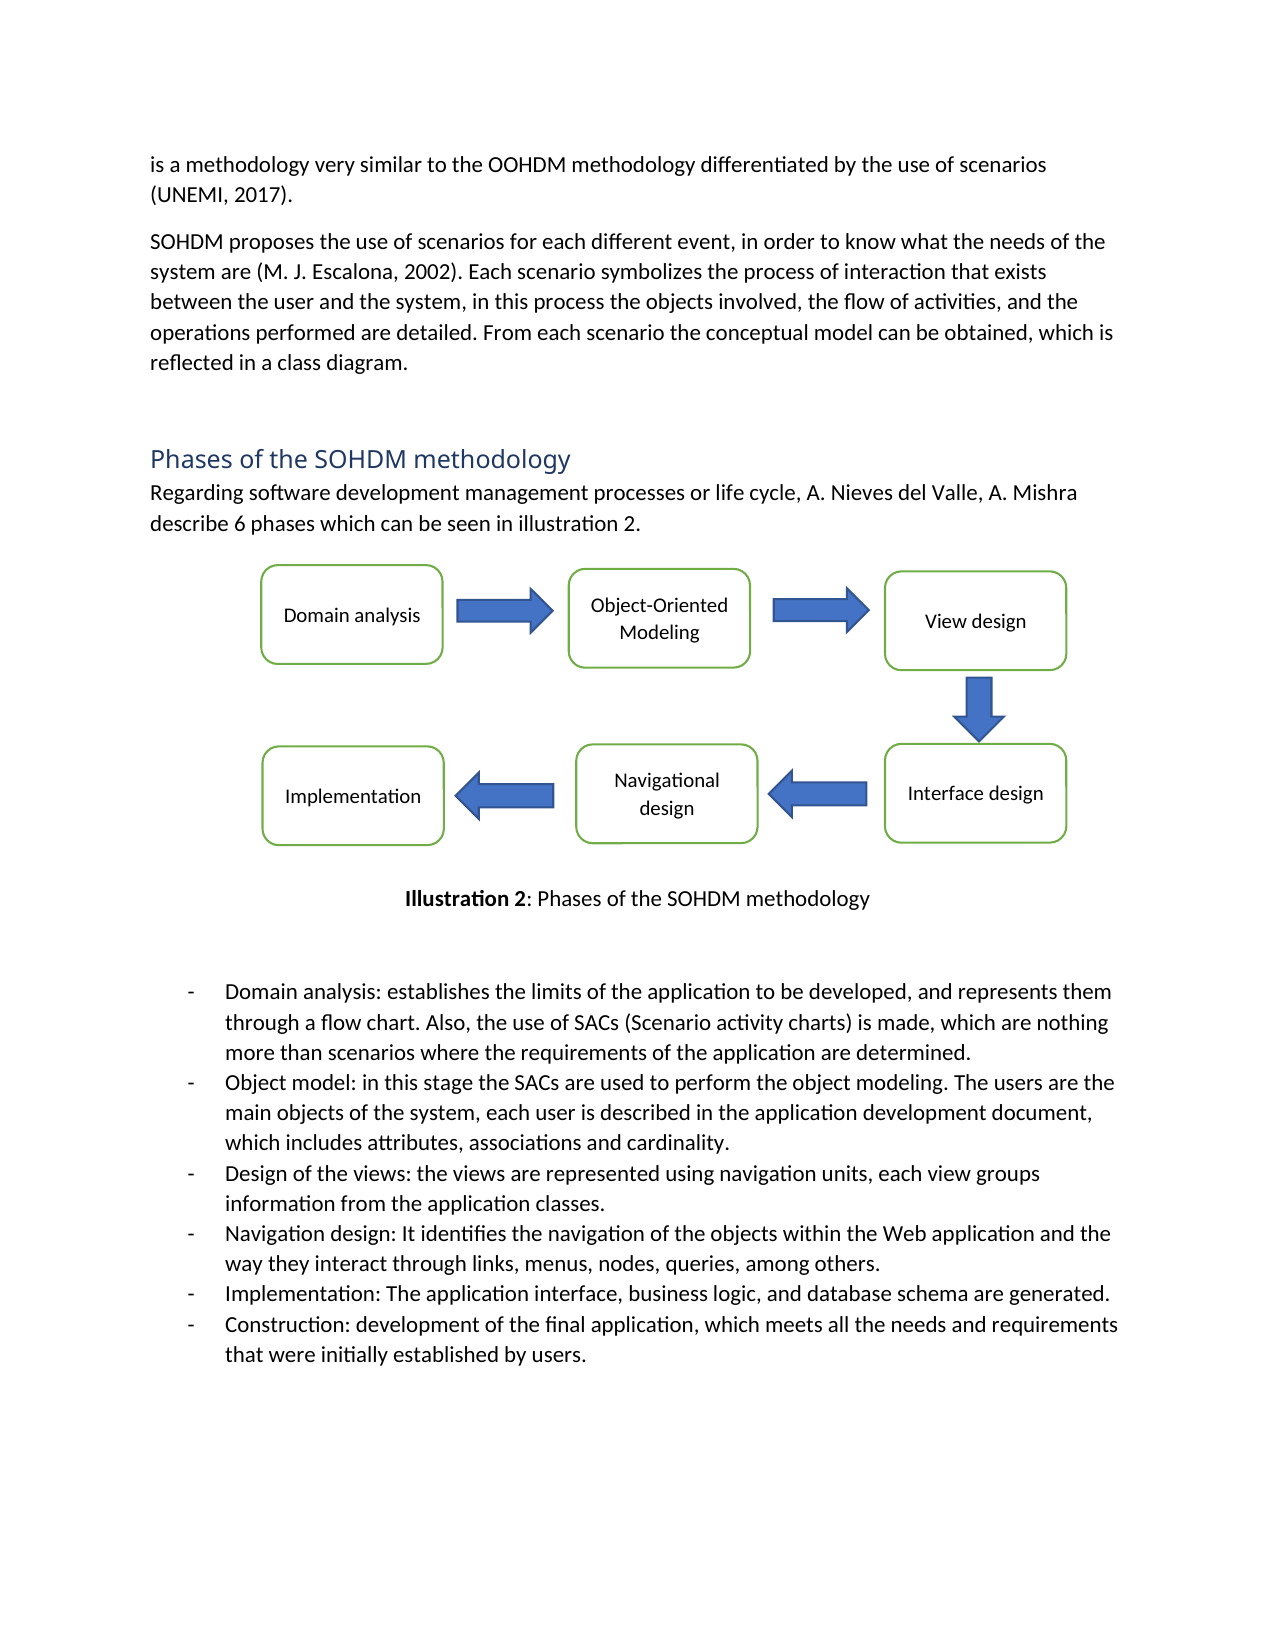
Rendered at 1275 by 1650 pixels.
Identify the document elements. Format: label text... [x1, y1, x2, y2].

text Illustration 2: Phases of the SOHDM methodology [150, 884, 1125, 912]
list Implementation: The application interface, business logic, and database schema are generated. [187, 1279, 1125, 1307]
list Construction: development of the final application, which meets all the needs and requirements that were initially established by users. [187, 1310, 1125, 1368]
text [150, 150, 1125, 208]
subtitle Phases of the SOHDM methodology [150, 442, 1125, 476]
text Regarding software development management processes or life cycle, A. Nieves del Valle, A. Mishra describe 6 phases which can be seen in illustration 2. [150, 478, 1125, 537]
list Object model: in this stage the SACs are used to perform the object modeling. The users are the main objects of the system, each user is described in the application development document, which includes attributes, associations and cardinality. [187, 1068, 1125, 1156]
list Domain analysis: establishes the limits of the application to be developed, and represents them through a flow chart. Also, the use of SACs (Scenario activity charts) is made, which are nothing more than scenarios where the requirements of the application are determined. [187, 977, 1125, 1066]
text SOHDM proposes the use of scenarios for each different event, in order to know what the needs of the system are (M. J. Escalona, 2002). Each scenario symbolizes the process of interaction that exists between the user and the system, in this process the objects involved, the flow of activities, and the operations performed are detailed. From each scenario the conceptual model can be obtained, which is reflected in a class diagram. [150, 227, 1125, 376]
list Design of the views: the views are represented using navigation units, each view groups information from the application classes. [187, 1159, 1125, 1217]
list Navigation design: It identifies the navigation of the objects within the Web application and the way they interact through links, menus, nodes, queries, among others. [187, 1219, 1125, 1277]
